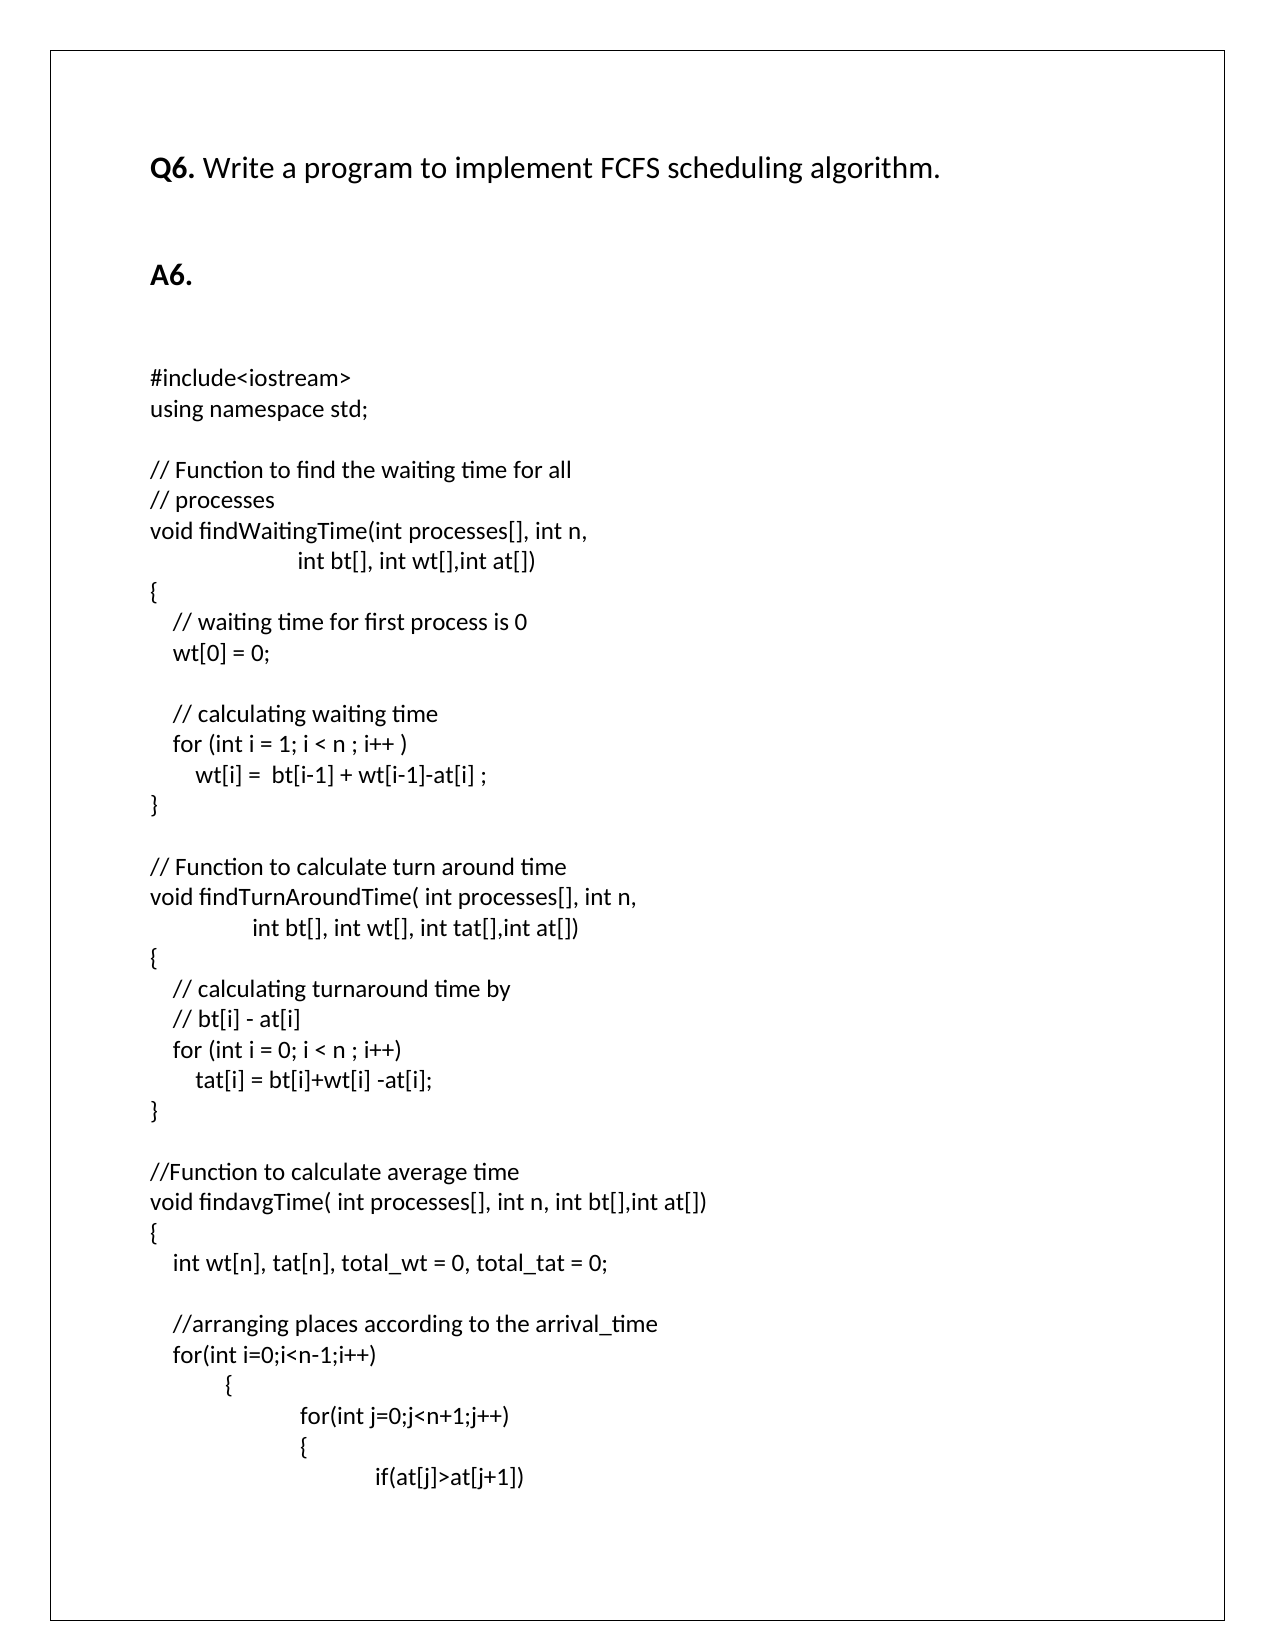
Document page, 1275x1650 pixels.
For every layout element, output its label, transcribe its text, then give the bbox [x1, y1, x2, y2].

text // Function to calculate turn around time [150, 851, 1135, 881]
text for(int j=0;j<n+1;j++) [300, 1400, 1135, 1431]
text } [150, 789, 1135, 820]
text } [150, 1095, 1135, 1125]
text if(at[j]>at[j+1]) [375, 1461, 1135, 1492]
text //Function to calculate average time [150, 1156, 1135, 1186]
text for (int i = 0; i < n ; i++) tat[i] = bt[i]+wt[i] -at[i]; [173, 1034, 434, 1095]
text // bt[i] - at[i] [173, 1003, 1135, 1034]
text // waiting time for first process is 0 wt[0] = 0; [173, 606, 530, 667]
text void findavgTime( int processes[], int n, int bt[],int at[]) [150, 1186, 1135, 1217]
text int wt[n], tat[n], total_wt = 0, total_tat = 0; [173, 1247, 1135, 1278]
text { [150, 576, 1135, 606]
text //arranging places according to the arrival_time for(int i=0;i<n-1;i++) [173, 1308, 658, 1369]
text // calculating turnaround time by [173, 973, 1135, 1003]
text Q6. Write a program to implement FCFS scheduling algorithm. [150, 148, 1135, 186]
text void findTurnAroundTime( int processes[], int n, int bt[], int wt[], int tat[],int at[]) [150, 881, 639, 942]
text void findWaitingTime(int processes[], int n, [150, 515, 1135, 545]
text #include<iostream> using namespace std; [150, 363, 369, 424]
text // Function to find the waiting time for all [150, 454, 1135, 484]
text { [225, 1369, 1135, 1400]
text int bt[], int wt[],int at[]) [297, 545, 1135, 576]
text // processes [150, 484, 1135, 515]
subtitle A6. [150, 255, 1135, 293]
text wt[i] = bt[i-1] + wt[i-1]-at[i] ; [195, 759, 1135, 789]
text { [300, 1431, 1135, 1461]
text { [150, 1217, 1135, 1247]
text // calculating waiting time for (int i = 1; i < n ; i++ ) [173, 698, 440, 759]
text { [150, 942, 1135, 973]
